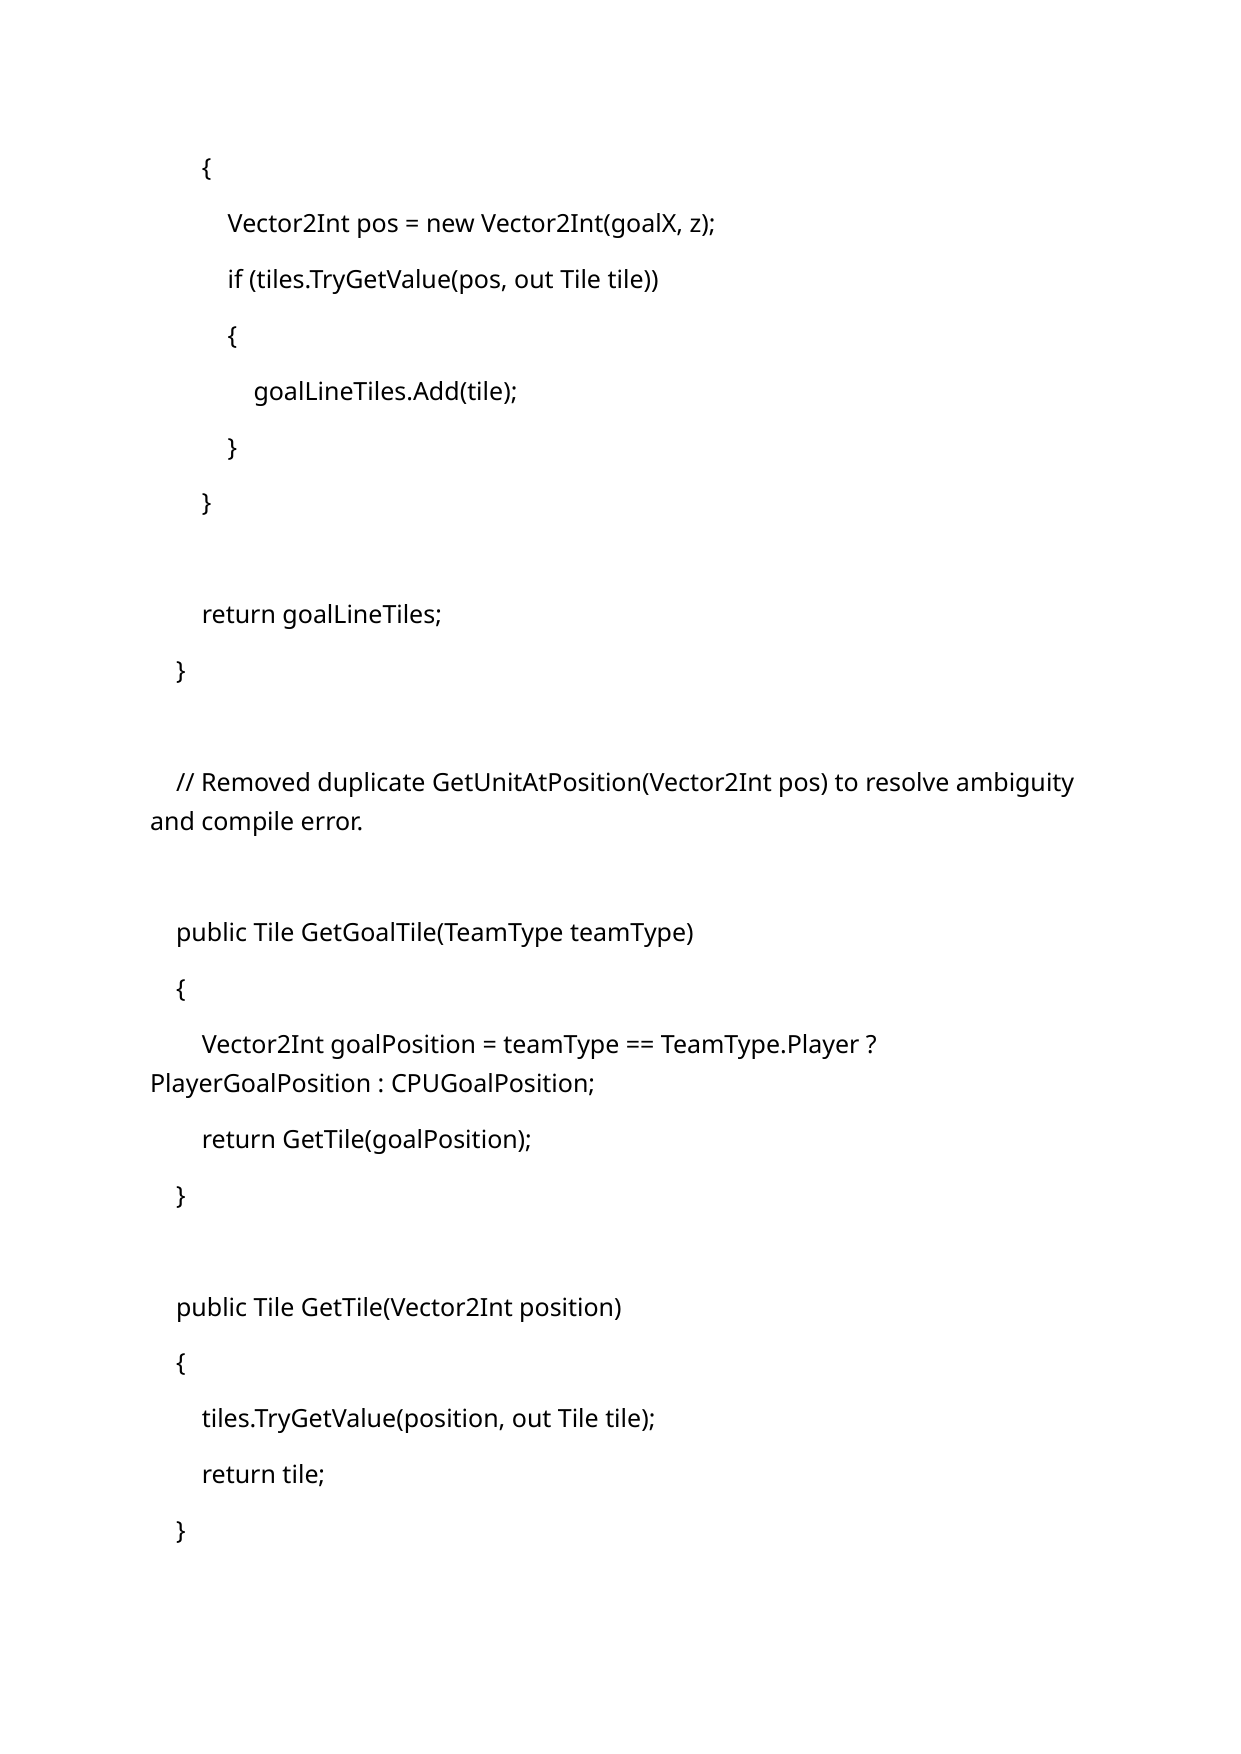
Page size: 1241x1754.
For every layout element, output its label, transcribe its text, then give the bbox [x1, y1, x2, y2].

text } [150, 652, 1090, 687]
text Vector2Int goalPosition = teamType == TeamType.Player ? PlayerGoalPosition : CPUGoalPosition; [150, 1027, 1090, 1100]
text return tile; [150, 1457, 1090, 1491]
text { [150, 1345, 1090, 1379]
text } [150, 1512, 1090, 1547]
text goalLineTiles.Add(tile); [150, 373, 1090, 407]
text } [150, 429, 1090, 463]
text } [150, 485, 1090, 519]
text { [150, 150, 1090, 184]
text public Tile GetTile(Vector2Int position) [150, 1289, 1090, 1323]
text return goalLineTiles; [150, 597, 1090, 631]
text if (tiles.TryGetValue(pos, out Tile tile)) [150, 262, 1090, 296]
text tiles.TryGetValue(position, out Tile tile); [150, 1401, 1090, 1435]
text public Tile GetGoalTile(TeamType teamType) [150, 915, 1090, 949]
text return GetTile(goalPosition); [150, 1122, 1090, 1156]
text } [150, 1177, 1090, 1212]
text { [150, 971, 1090, 1005]
text Vector2Int pos = new Vector2Int(goalX, z); [150, 206, 1090, 240]
text { [150, 317, 1090, 352]
text // Removed duplicate GetUnitAtPosition(Vector2Int pos) to resolve ambiguity and compile error. [150, 764, 1090, 837]
